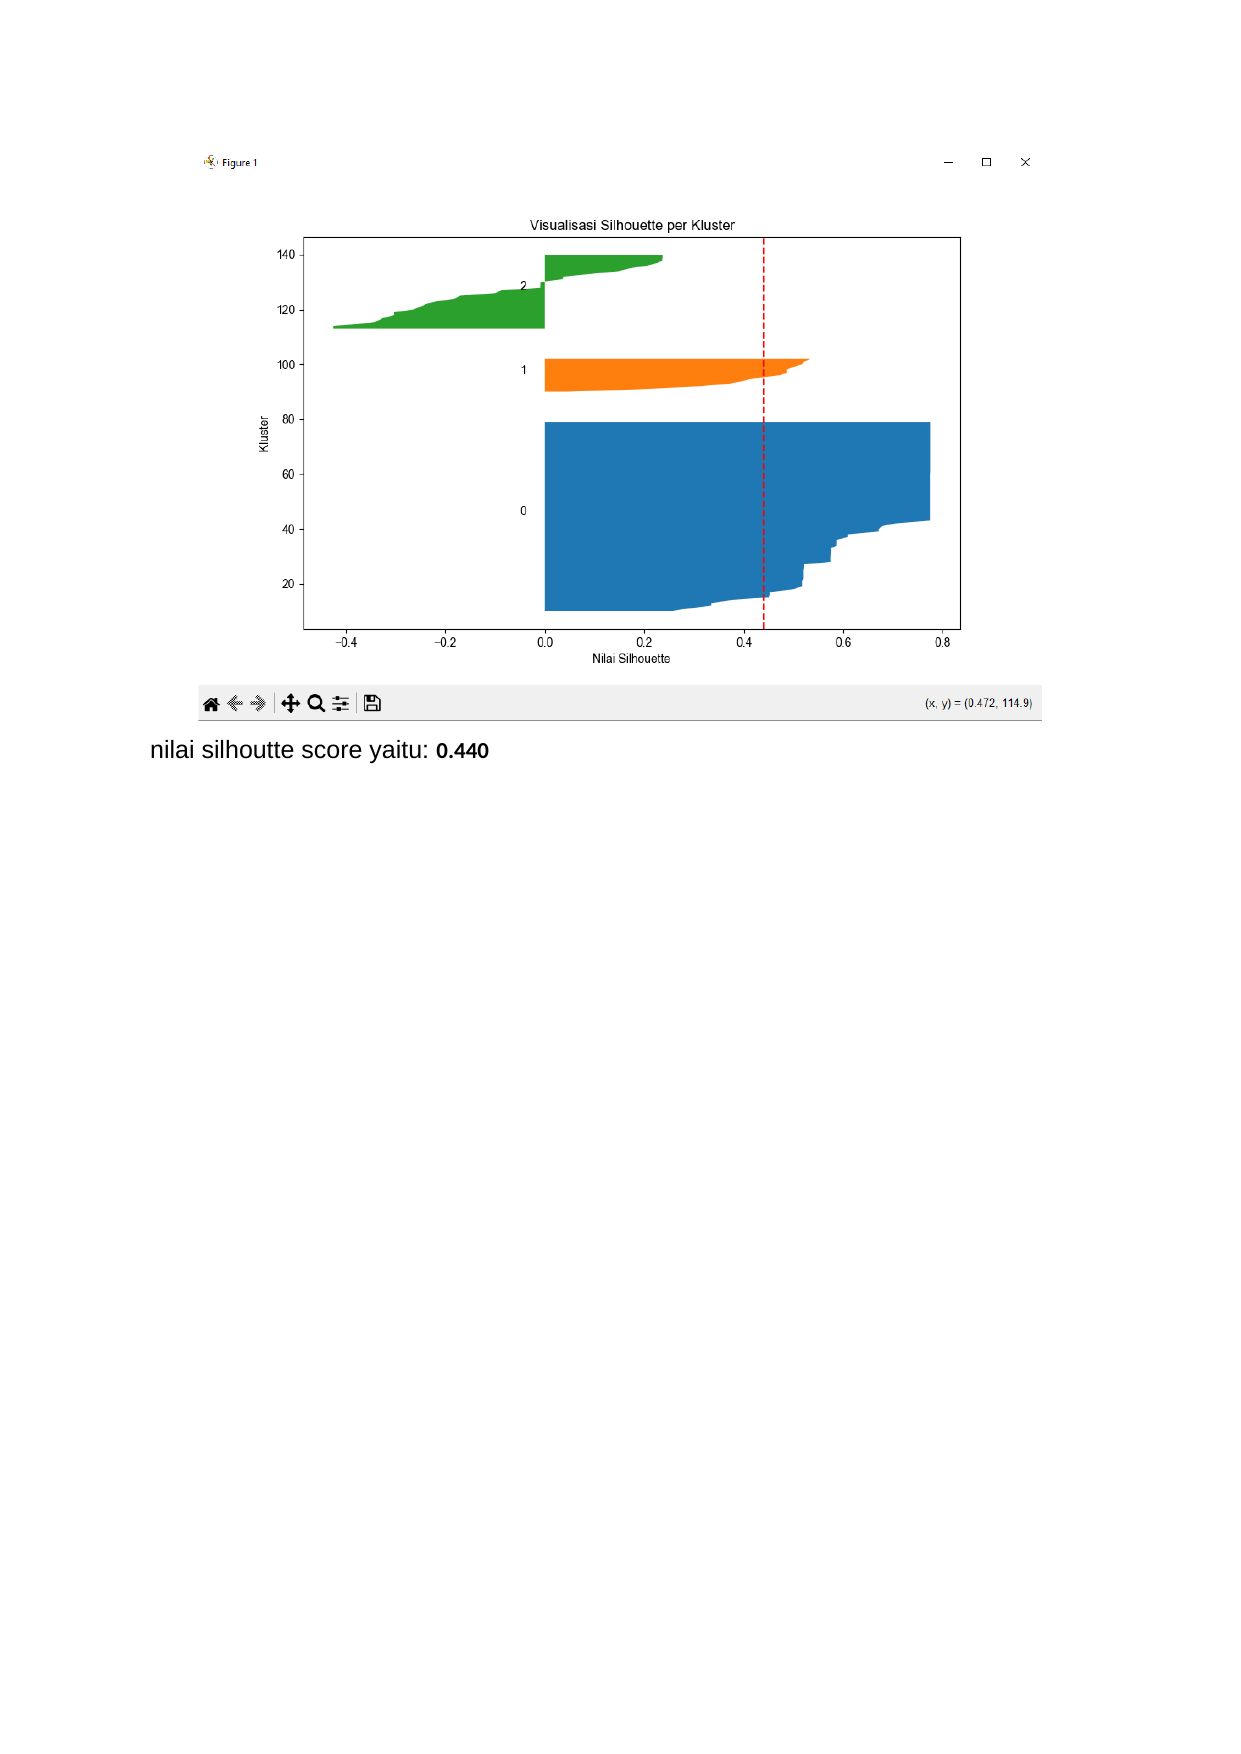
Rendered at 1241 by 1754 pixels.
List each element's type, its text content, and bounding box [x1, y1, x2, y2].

text nilai silhoutte score yaitu: 0.440 [150, 735, 1090, 764]
picture [198, 150, 1042, 721]
